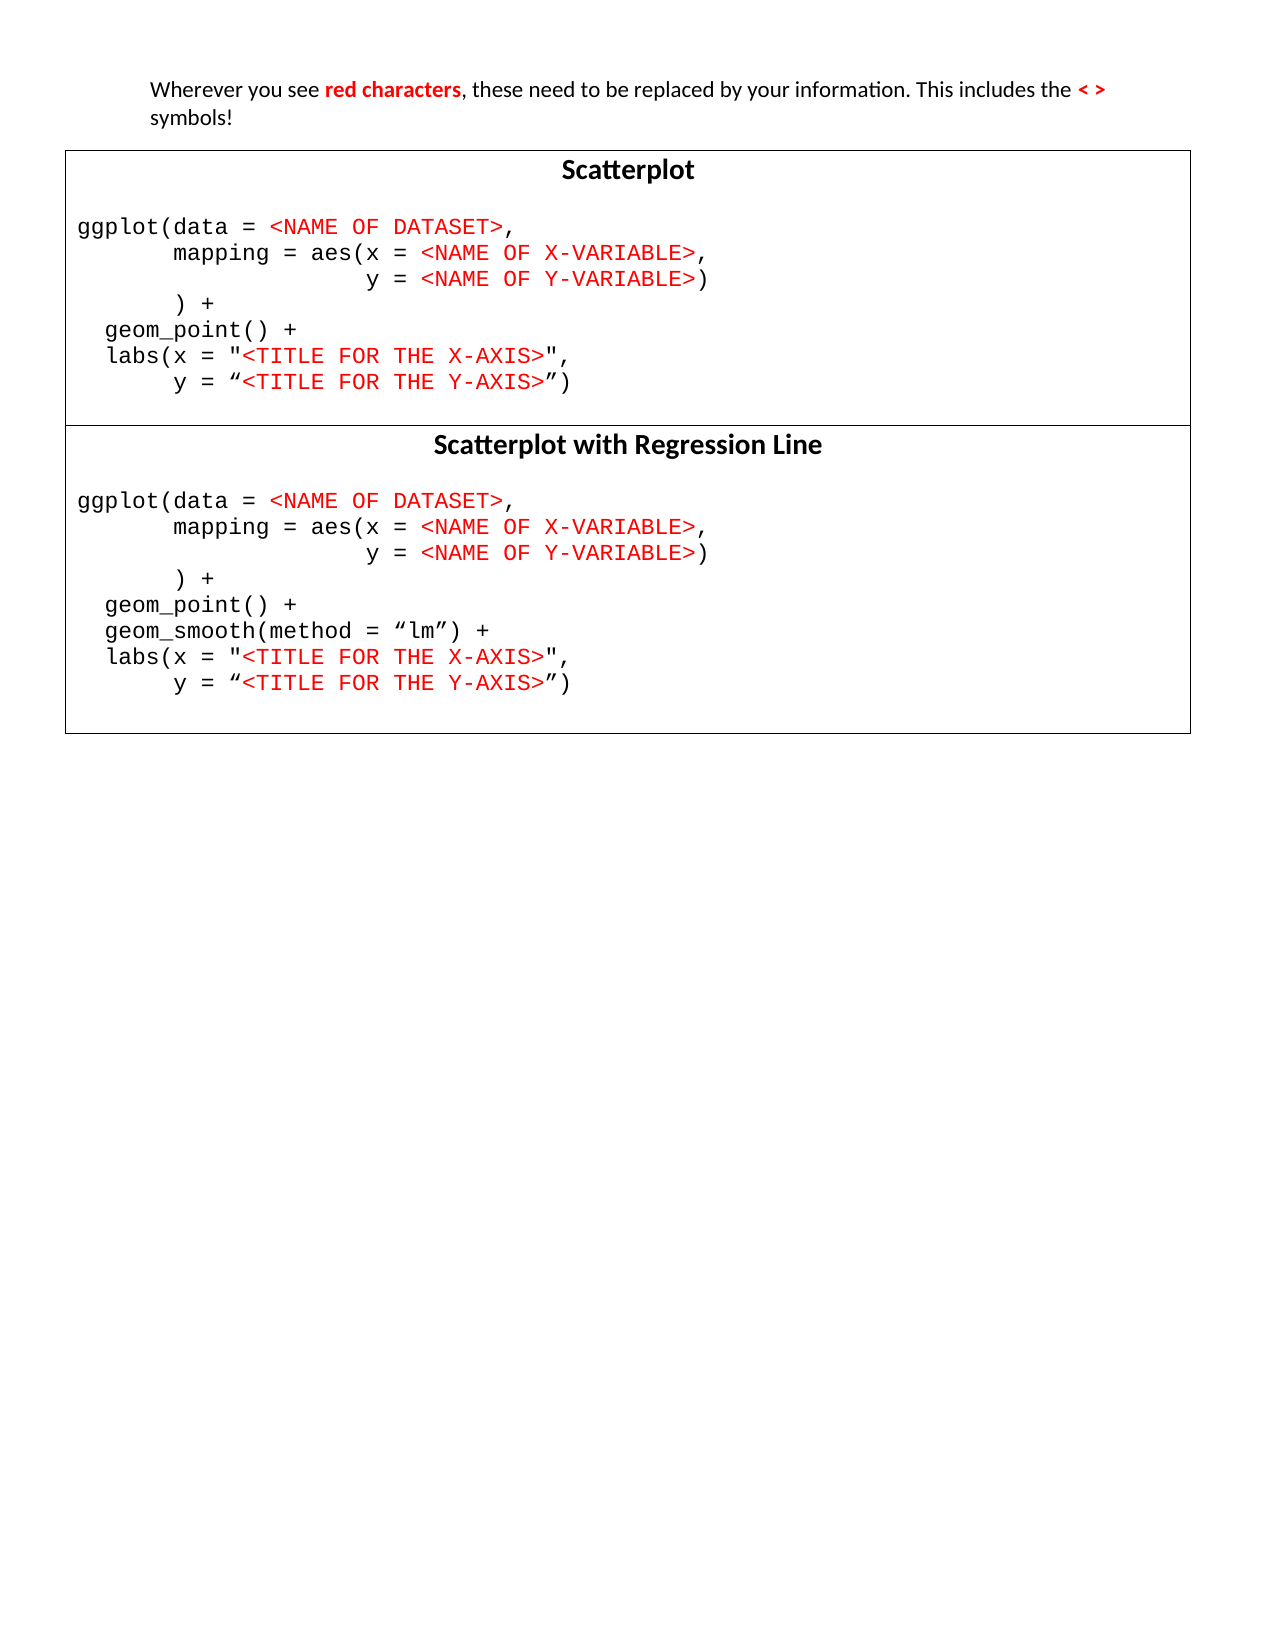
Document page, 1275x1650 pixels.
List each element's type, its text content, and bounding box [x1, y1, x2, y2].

table_cell Scatterplot with Regression Line ggplot(data = <NAME OF DATASET>, mapping = aes(x = <NAME OF X-VARIABLE>, y = <NAME OF Y-VARIABLE>) ) + geom_point() + geom_smooth(method = “lm”) + labs(x = "<TITLE FOR THE X-AXIS>", y = “<TITLE FOR THE Y-AXIS>”) [66, 426, 1190, 733]
table_cell Scatterplot ggplot(data = <NAME OF DATASET>, mapping = aes(x = <NAME OF X-VARIABLE>, y = <NAME OF Y-VARIABLE>) ) + geom_point() + labs(x = "<TITLE FOR THE X-AXIS>", y = “<TITLE FOR THE Y-AXIS>”) [66, 151, 1190, 425]
